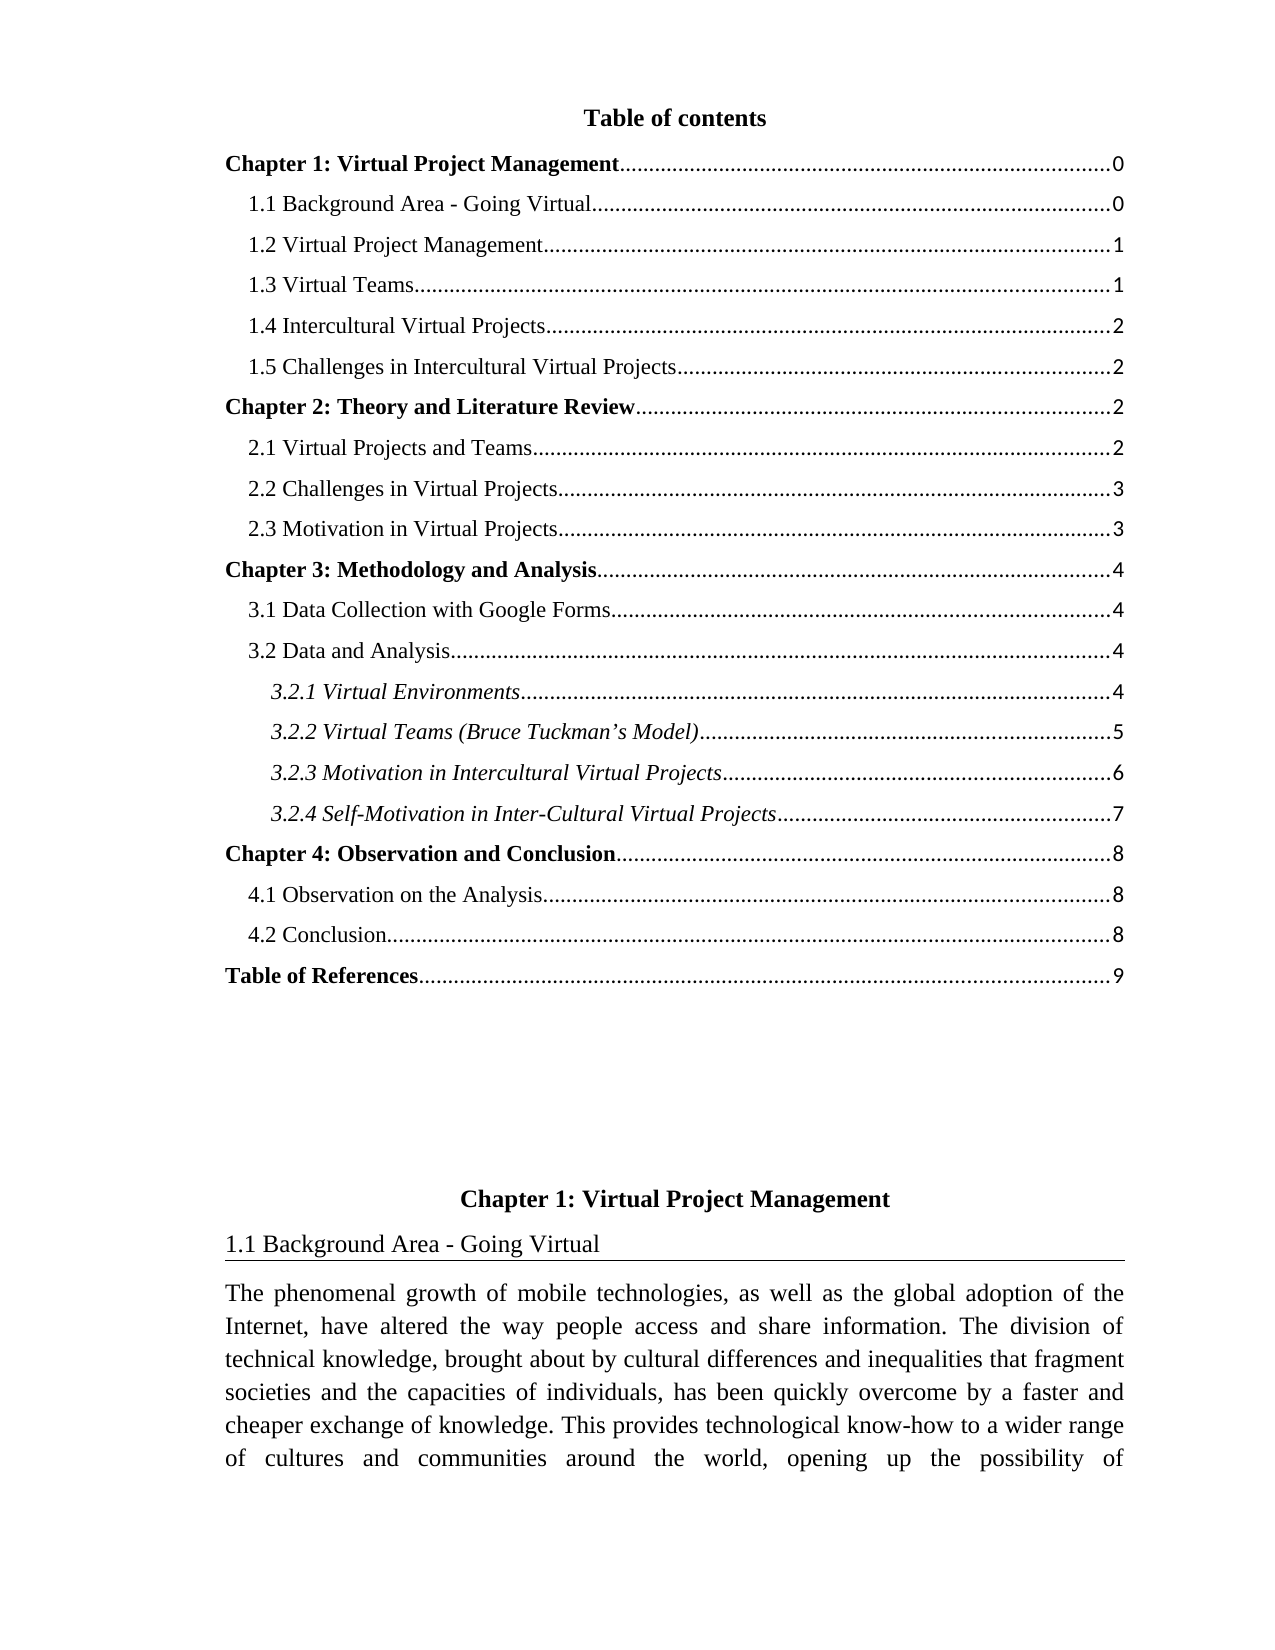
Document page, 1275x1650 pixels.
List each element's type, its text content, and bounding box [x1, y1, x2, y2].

subtitle Chapter 1: Virtual Project Management [225, 1184, 1125, 1213]
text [225, 1278, 1125, 1472]
subtitle 1.1 Background Area - Going Virtual [225, 1229, 1125, 1260]
